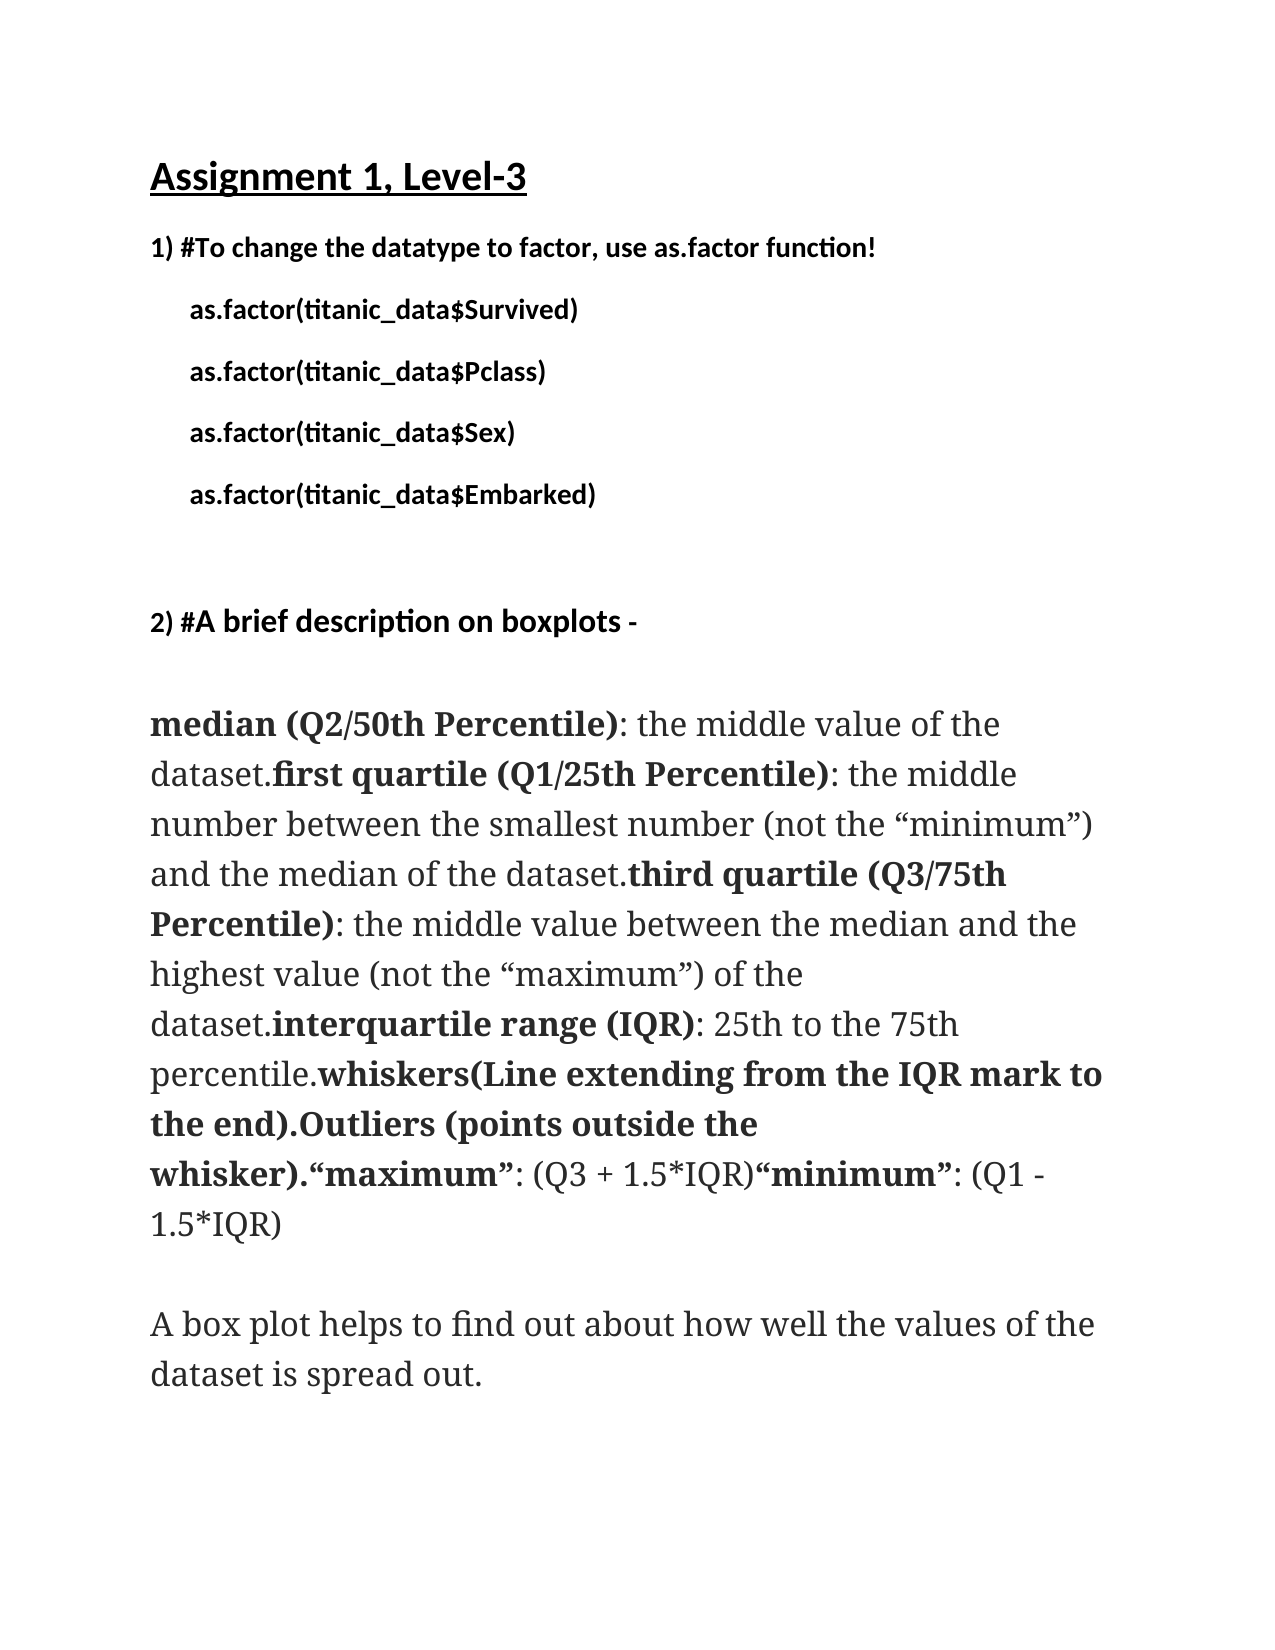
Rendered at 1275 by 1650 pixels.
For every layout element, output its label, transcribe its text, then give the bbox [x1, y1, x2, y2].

text as.factor(titanic_data$Sex) [150, 414, 1125, 450]
text as.factor(titanic_data$Embarked) [150, 476, 1125, 512]
text 1) #To change the datatype to factor, use as.factor function! [150, 229, 1125, 265]
text A box plot helps to find out about how well the values of the dataset is spread out. [150, 1297, 1125, 1397]
text Assignment 1, Level-3 [150, 150, 1125, 201]
text 2) #A brief description on boxplots - [150, 600, 1125, 641]
text as.factor(titanic_data$Survived) [150, 291, 1125, 327]
text as.factor(titanic_data$Pclass) [150, 353, 1125, 388]
text median (Q2/50th Percentile): the middle value of the dataset.first quartile (Q1/25th Percentile): the middle number between the smallest number (not the “minimum”) and the median of the dataset.third quartile (Q3/75th Percentile): the middle value between the median and the highest value (not the “maximum”) of the dataset.interquartile range (IQR): 25th to the 75th percentile.whiskers(Line extending from the IQR mark to the end).Outliers (points outside the whisker).“maximum”: (Q3 + 1.5*IQR)“minimum”: (Q1 -1.5*IQR) [150, 697, 1125, 1247]
